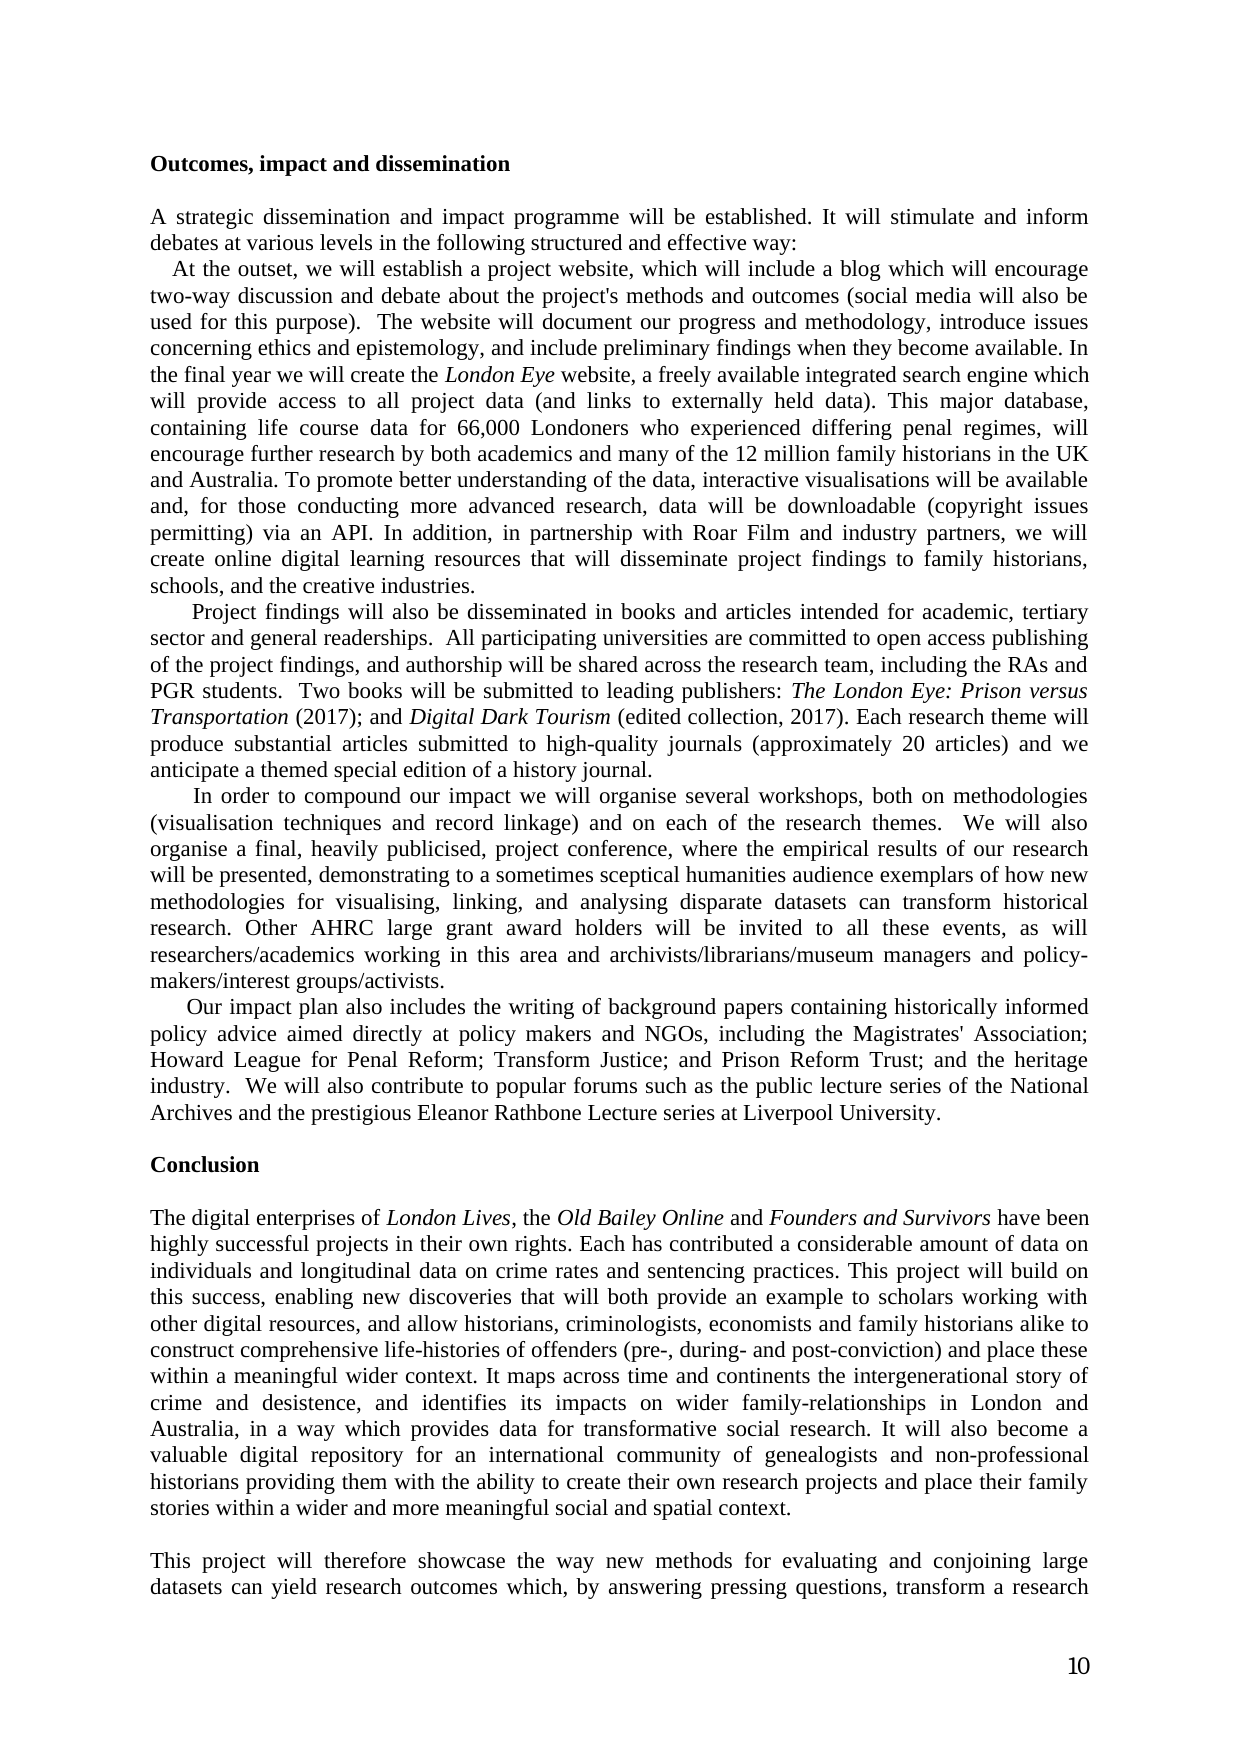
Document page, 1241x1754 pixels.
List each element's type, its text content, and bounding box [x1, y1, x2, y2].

text Outcomes, impact and dissemination [150, 150, 1090, 176]
text A strategic dissemination and impact programme will be established. It will stimulate and inform debates at various levels in the following structured and effective way: [150, 203, 1090, 255]
text Conclusion [150, 1151, 1090, 1178]
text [150, 1547, 1090, 1599]
text At the outset, we will establish a project website, which will include a blog which will encourage two-way discussion and debate about the project's methods and outcomes (social media will also be used for this purpose). The website will document our progress and methodology, introduce issues concerning ethics and epistemology, and include preliminary findings when they become available. In the final year we will create the London Eye website, a freely available integrated search engine which will provide access to all project data (and links to externally held data). This major database, containing life course data for 66,000 Londoners who experienced differing penal regimes, will encourage further research by both academics and many of the 12 million family historians in the UK and Australia. To promote better understanding of the data, interactive visualisations will be available and, for those conducting more advanced research, data will be downloadable (copyright issues permitting) via an API. In addition, in partnership with Roar Film and industry partners, we will create online digital learning resources that will disseminate project findings to family historians, schools, and the creative industries. [150, 255, 1090, 598]
text In order to compound our impact we will organise several workshops, both on methodologies (visualisation techniques and record linkage) and on each of the research themes. We will also organise a final, heavily publicised, project conference, where the empirical results of our research will be presented, demonstrating to a sometimes sceptical humanities audience exemplars of how new methodologies for visualising, linking, and analysing disparate datasets can transform historical research. Other AHRC large grant award holders will be invited to all these events, as will researchers/academics working in this area and archivists/librarians/museum managers and policy-makers/interest groups/activists. [150, 782, 1090, 993]
text Our impact plan also includes the writing of background papers containing historically informed policy advice aimed directly at policy makers and NGOs, including the Magistrates' Association; Howard League for Penal Reform; Transform Justice; and Prison Reform Trust; and the heritage industry. We will also contribute to popular forums such as the public lecture series of the National Archives and the prestigious Eleanor Rathbone Lecture series at Liverpool University. [150, 993, 1090, 1125]
text The digital enterprises of London Lives, the Old Bailey Online and Founders and Survivors have been highly successful projects in their own rights. Each has contributed a considerable amount of data on individuals and longitudinal data on crime rates and sentencing practices. This project will build on this success, enabling new discoveries that will both provide an example to scholars working with other digital resources, and allow historians, criminologists, economists and family historians alike to construct comprehensive life-histories of offenders (pre-, during- and post-conviction) and place these within a meaningful wider context. It maps across time and continents the intergenerational story of crime and desistence, and identifies its impacts on wider family-relationships in London and Australia, in a way which provides data for transformative social research. It will also become a valuable digital repository for an international community of genealogists and non-professional historians providing them with the ability to create their own research projects and place their family stories within a wider and more meaningful social and spatial context. [150, 1204, 1090, 1520]
text Project findings will also be disseminated in books and articles intended for academic, tertiary sector and general readerships. All participating universities are committed to open access publishing of the project findings, and authorship will be shared across the research team, including the RAs and PGR students. Two books will be submitted to leading publishers: The London Eye: Prison versus Transportation (2017); and Digital Dark Tourism (edited collection, 2017). Each research theme will produce substantial articles submitted to high-quality journals (approximately 20 articles) and we anticipate a themed special edition of a history journal. [150, 598, 1090, 782]
